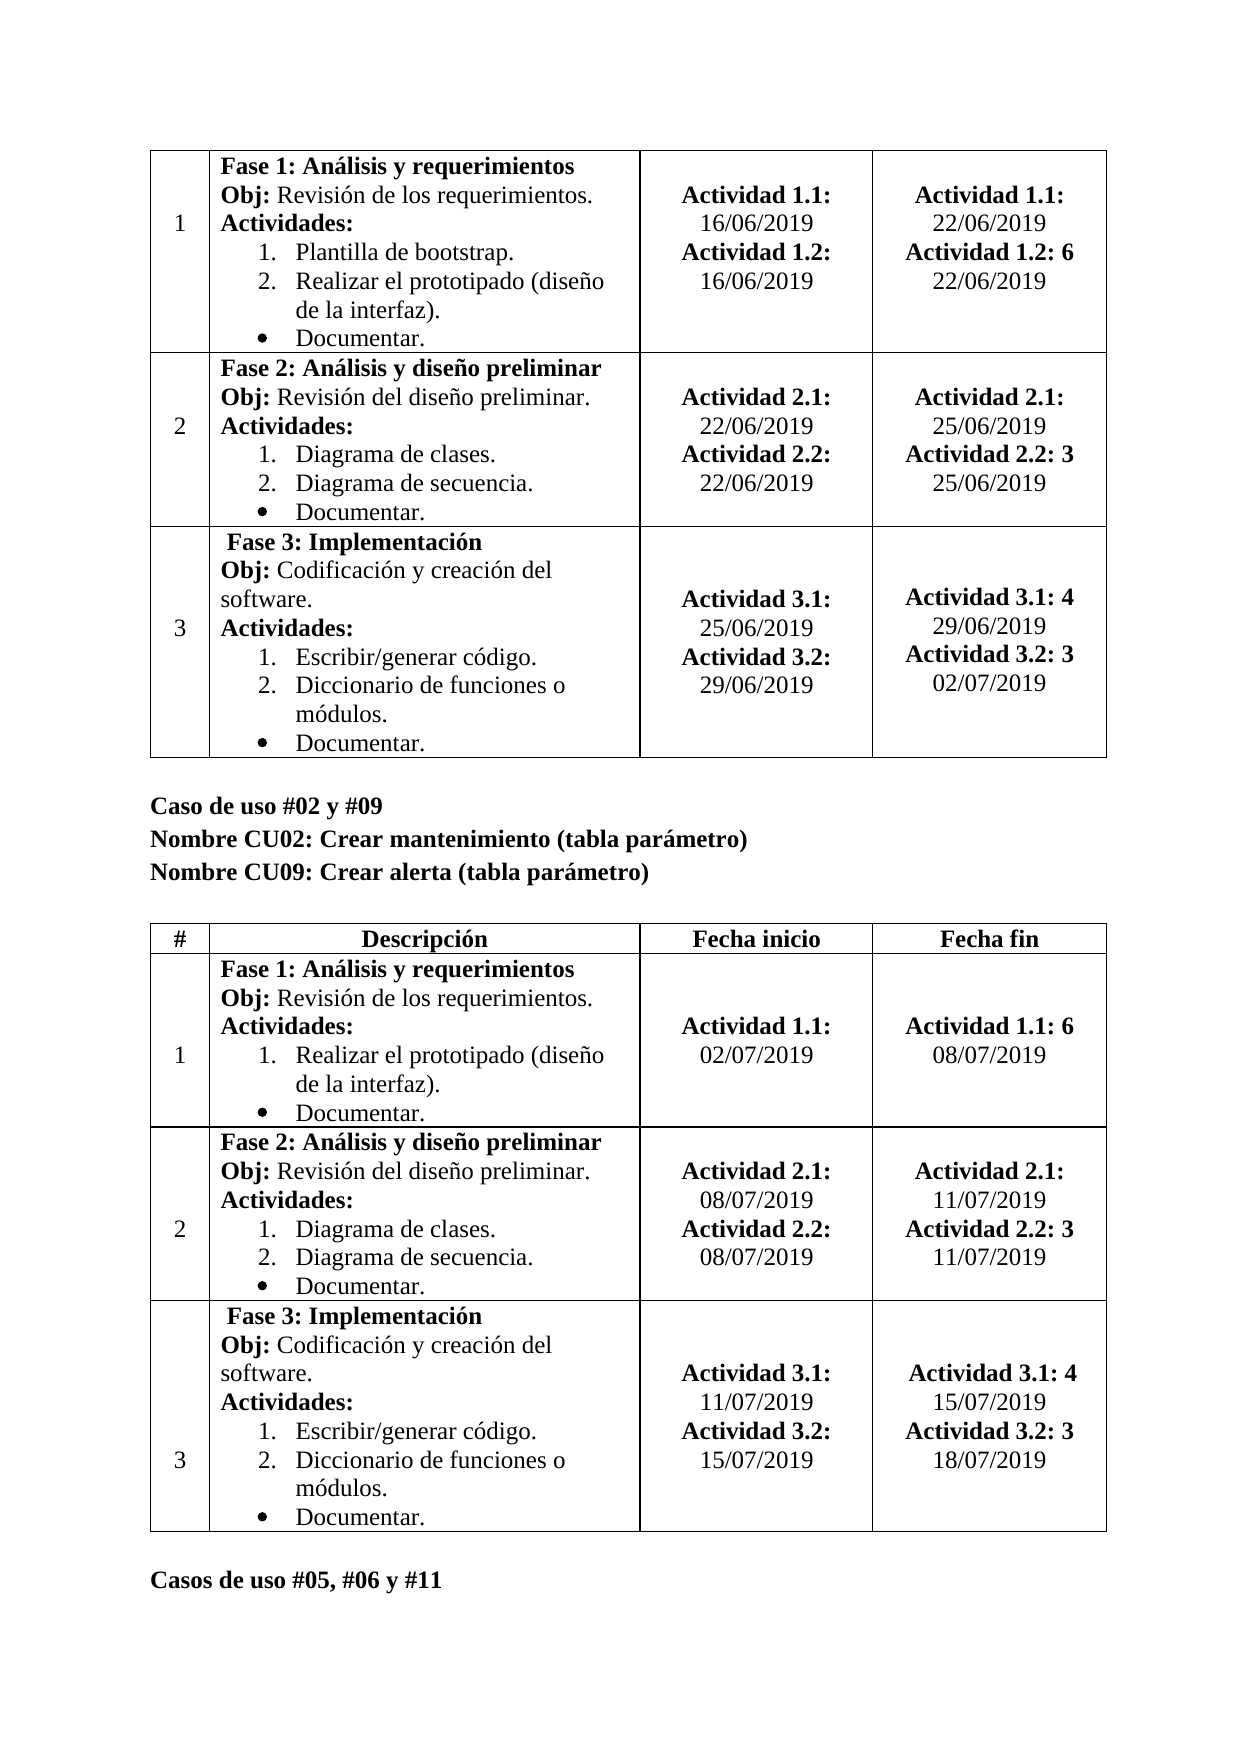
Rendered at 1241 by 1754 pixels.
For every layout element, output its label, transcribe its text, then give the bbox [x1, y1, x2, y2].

table_header # [151, 924, 209, 953]
table_cell Actividad 3.1: 4 15/07/2019 Actividad 3.2: 3 18/07/2019 [873, 1301, 1106, 1531]
table_cell Actividad 1.1: 16/06/2019 Actividad 1.2: 16/06/2019 [641, 151, 872, 352]
table_cell Actividad 1.1: 02/07/2019 [641, 954, 872, 1126]
table_header Fecha inicio [641, 924, 872, 953]
table_cell Fase 2: Análisis y diseño preliminar Obj: Revisión del diseño preliminar. Actividades: Diagrama de clases. Diagrama de secuencia. Documentar. [210, 353, 639, 526]
table_header Descripción [210, 924, 639, 953]
table_cell Actividad 3.1: 25/06/2019 Actividad 3.2: 29/06/2019 [641, 527, 872, 757]
table_cell Actividad 2.1: 25/06/2019 Actividad 2.2: 3 25/06/2019 [873, 353, 1106, 526]
table_cell 3 [151, 527, 209, 757]
table_cell 1 [151, 151, 209, 352]
table_header Fecha fin [873, 924, 1106, 953]
table_cell Actividad 2.1: 11/07/2019 Actividad 2.2: 3 11/07/2019 [873, 1128, 1106, 1300]
table_cell 2 [151, 353, 209, 526]
text Caso de uso #02 y #09 [150, 791, 1090, 820]
text Nombre CU09: Crear alerta (tabla parámetro) [150, 857, 1090, 886]
table_cell Actividad 1.1: 6 08/07/2019 [873, 954, 1106, 1126]
table_cell Fase 2: Análisis y diseño preliminar Obj: Revisión del diseño preliminar. Actividades: Diagrama de clases. Diagrama de secuencia. Documentar. [210, 1128, 639, 1300]
table_cell Fase 1: Análisis y requerimientos Obj: Revisión de los requerimientos. Actividades: Realizar el prototipado (diseño de la interfaz). Documentar. [210, 954, 639, 1126]
table_cell Actividad 2.1: 08/07/2019 Actividad 2.2: 08/07/2019 [641, 1128, 872, 1300]
table_cell 2 [151, 1128, 209, 1300]
text Casos de uso #05, #06 y #11 [150, 1565, 1090, 1594]
table_cell 1 [151, 954, 209, 1126]
table_cell Actividad 3.1: 4 29/06/2019 Actividad 3.2: 3 02/07/2019 [873, 527, 1106, 757]
table_cell Actividad 3.1: 11/07/2019 Actividad 3.2: 15/07/2019 [641, 1301, 872, 1531]
table_cell 3 [151, 1301, 209, 1531]
text Nombre CU02: Crear mantenimiento (tabla parámetro) [150, 824, 1090, 853]
table_cell Actividad 1.1: 22/06/2019 Actividad 1.2: 6 22/06/2019 [873, 151, 1106, 352]
table_cell Actividad 2.1: 22/06/2019 Actividad 2.2: 22/06/2019 [641, 353, 872, 526]
